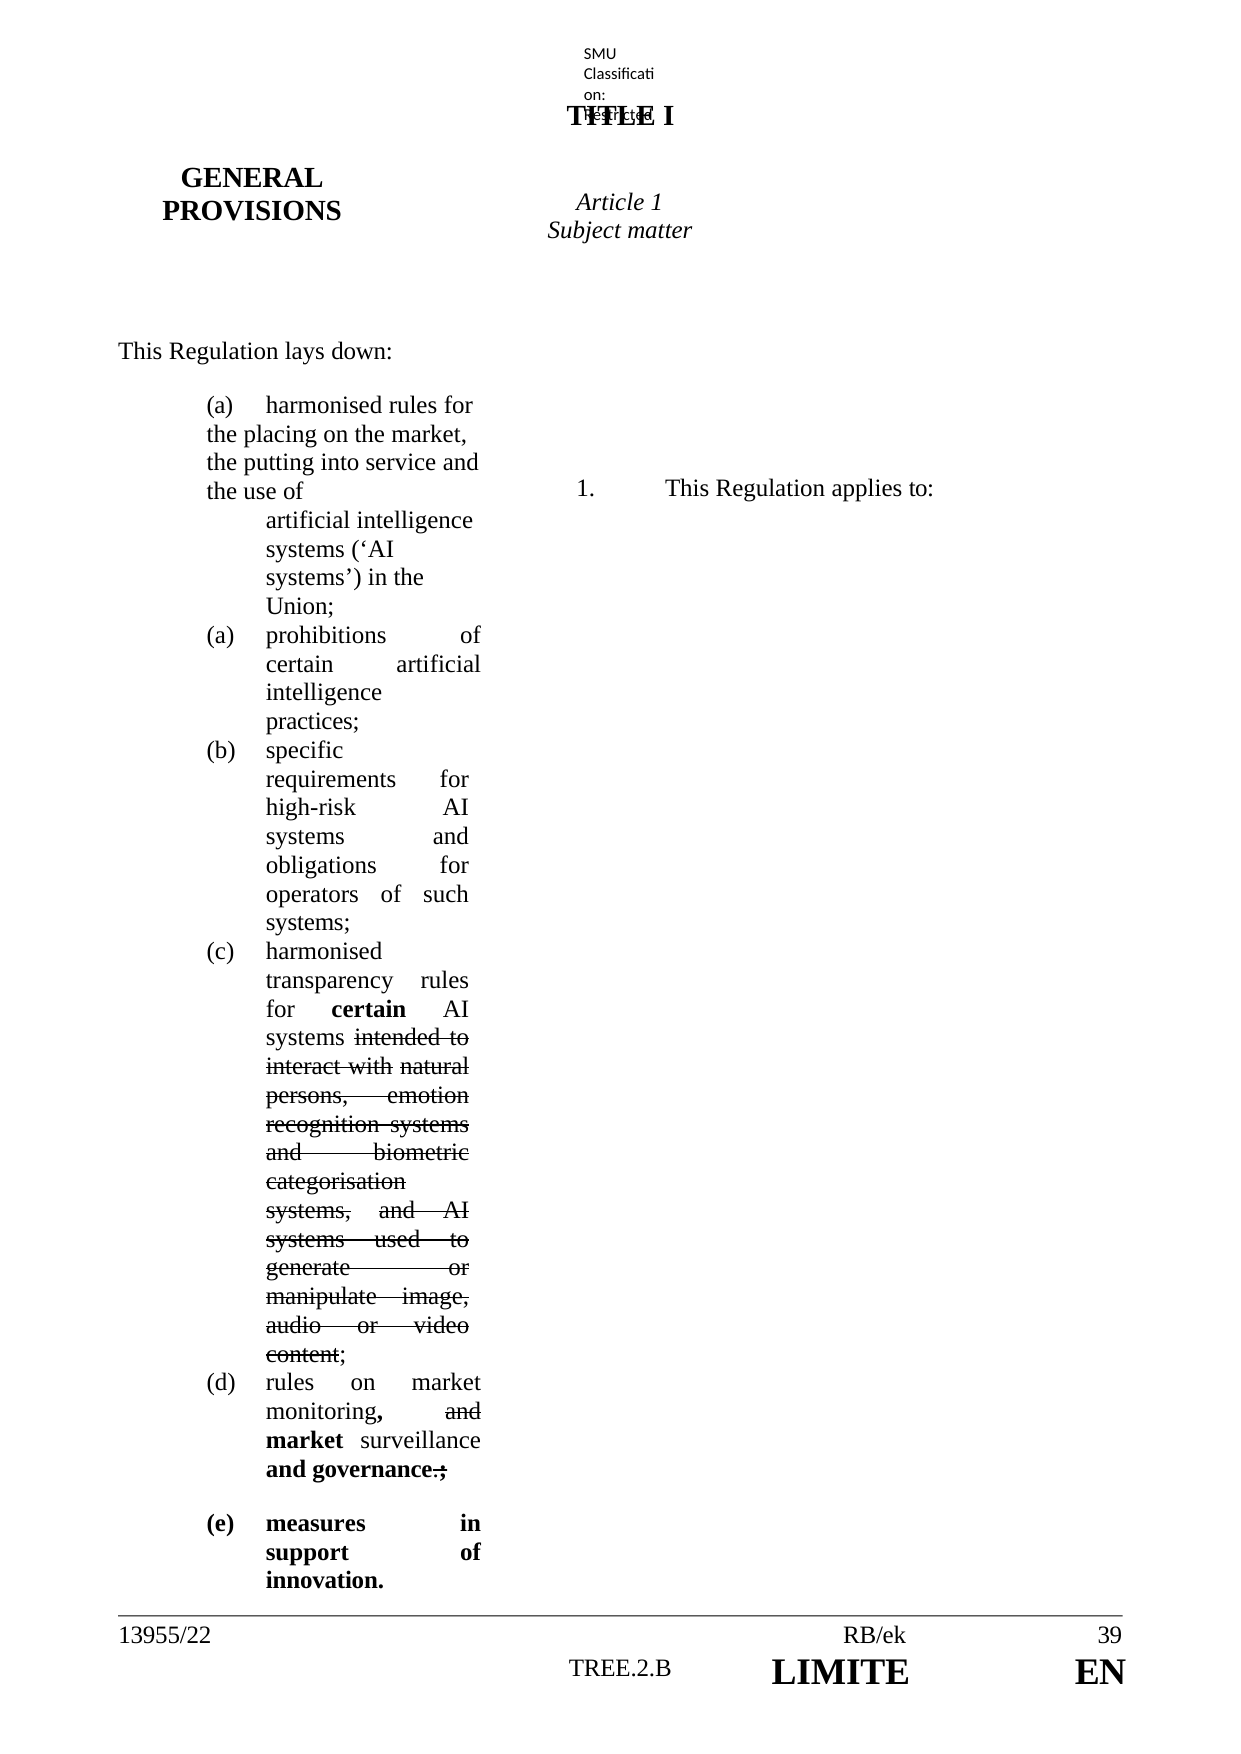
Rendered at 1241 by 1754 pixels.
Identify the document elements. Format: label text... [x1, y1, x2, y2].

text GENERAL PROVISIONS [118, 160, 385, 227]
list rules on market monitoring, and market surveillance and governance.; [206, 1367, 481, 1482]
list prohibitions of certain artificial intelligence practices; [206, 620, 481, 735]
text This Regulation lays down: [118, 336, 397, 365]
list This Regulation applies to: [576, 473, 1134, 502]
text artificial intelligence systems (‘AI systems’) in the Union; [266, 505, 481, 620]
text (a) harmonised rules for the placing on the market, the putting into service and the use of [206, 390, 481, 505]
list measures in support of innovation. [206, 1508, 481, 1594]
subtitle TITLE I [566, 98, 1134, 131]
list harmonised transparency rules for certain AI systems intended to interact with natural persons, emotion recognition systems and biometric categorisation systems, and AI systems used to generate or manipulate image, audio or video content; [206, 936, 469, 1367]
list specific requirements for high-risk AI systems and obligations for operators of such systems; [206, 735, 469, 936]
text Article 1 Subject matter [547, 187, 693, 244]
